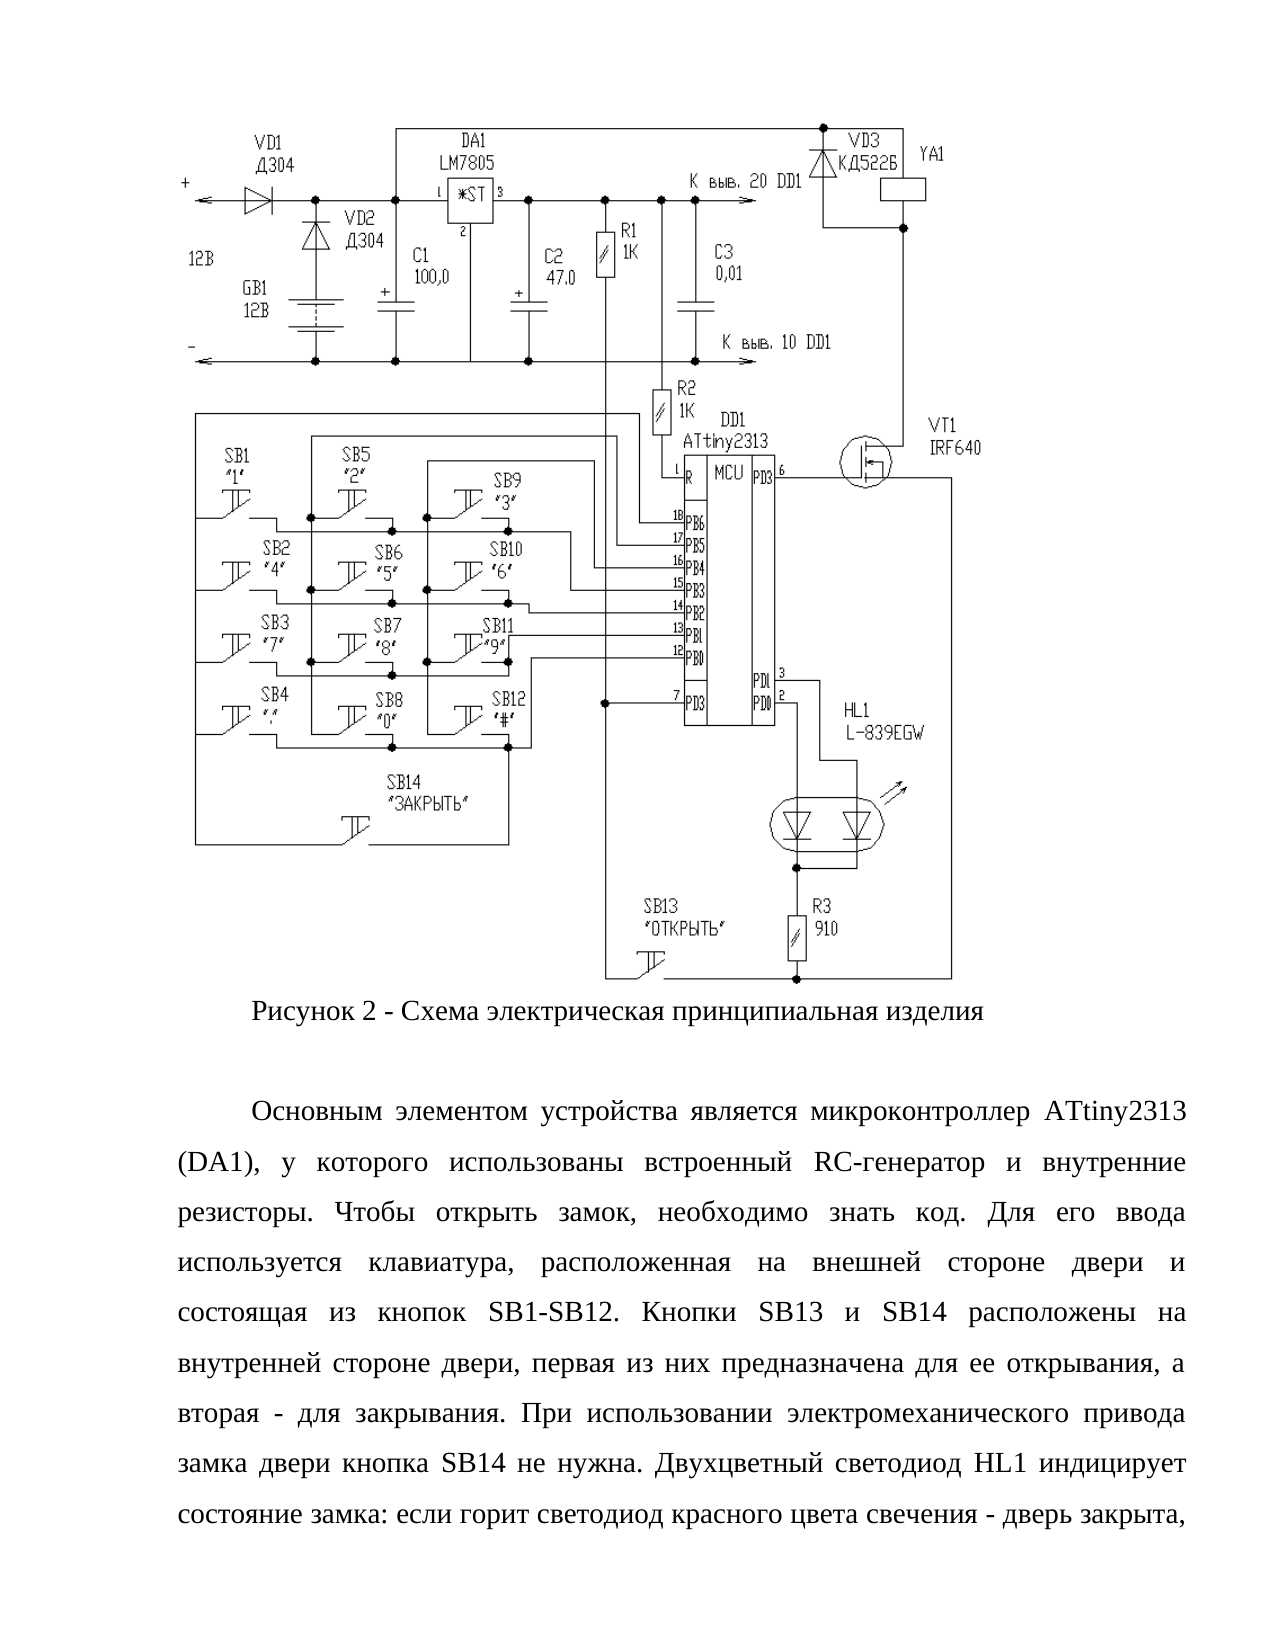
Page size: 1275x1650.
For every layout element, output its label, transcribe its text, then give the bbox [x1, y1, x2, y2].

text Рисунок 2 - Схема электрическая принципиальная изделия [177, 993, 1186, 1026]
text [177, 1093, 1186, 1529]
picture [177, 118, 986, 993]
